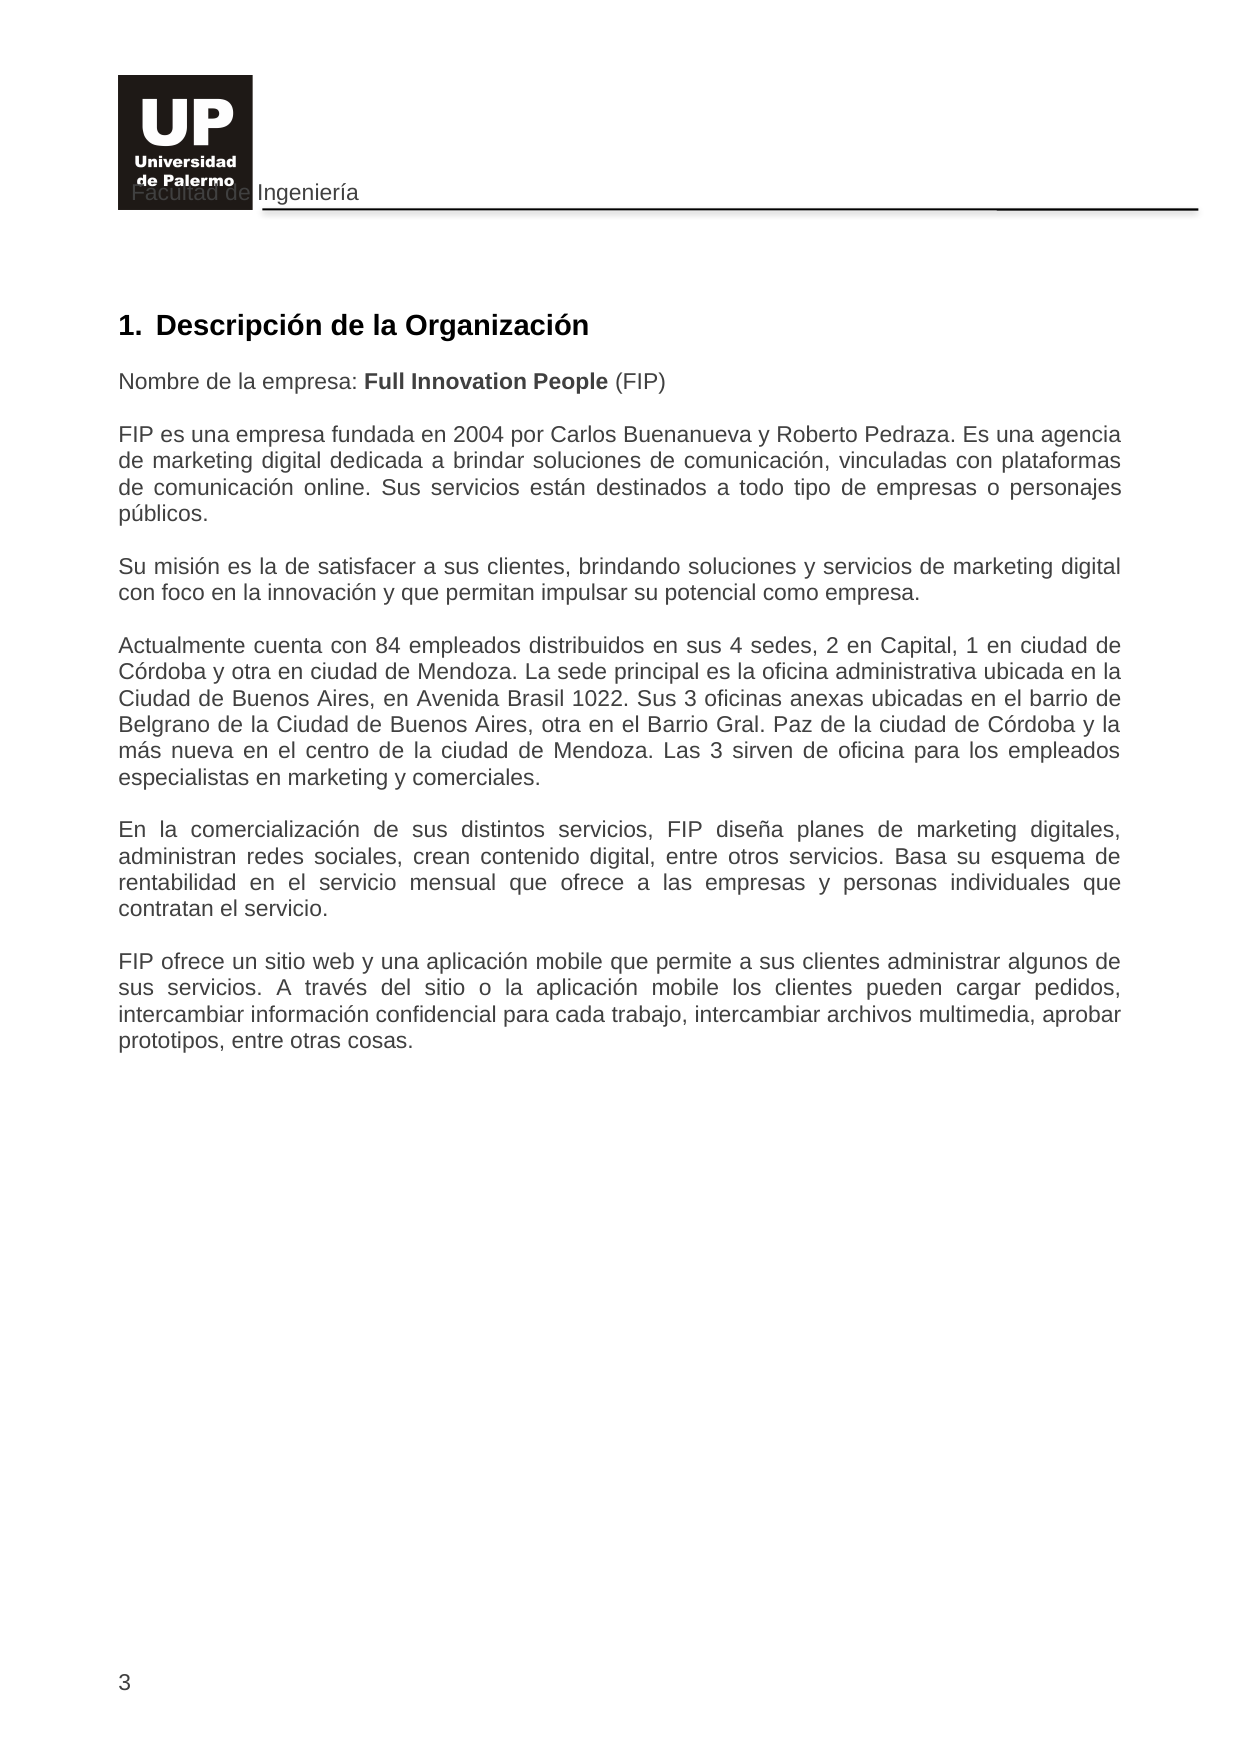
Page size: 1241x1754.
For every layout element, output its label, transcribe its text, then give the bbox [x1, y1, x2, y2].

text FIP es una empresa fundada en 2004 por Carlos Buenanueva y Roberto Pedraza. Es una agencia de marketing digital dedicada a brindar soluciones de comunicación, vinculadas con plataformas de comunicación online. Sus servicios están destinados a todo tipo de empresas o personajes públicos. [118, 421, 1122, 526]
text Nombre de la empresa: Full Innovation People (FIP) [118, 368, 1122, 394]
text Su misión es la de satisfacer a sus clientes, brindando soluciones y servicios de marketing digital con foco en la innovación y que permitan impulsar su potencial como empresa. [118, 553, 1122, 605]
text Actualmente cuenta con 84 empleados distribuidos en sus 4 sedes, 2 en Capital, 1 en ciudad de Córdoba y otra en ciudad de Mendoza. La sede principal es la oficina administrativa ubicada en la Ciudad de Buenos Aires, en Avenida Brasil 1022. Sus 3 oficinas anexas ubicadas en el barrio de Belgrano de la Ciudad de Buenos Aires, otra en el Barrio Gral. Paz de la ciudad de Córdoba y la más nueva en el centro de la ciudad de Mendoza. Las 3 sirven de oficina para los empleados especialistas en marketing y comerciales. [118, 632, 1122, 790]
picture [118, 75, 253, 210]
subtitle Descripción de la Organización [118, 308, 1122, 342]
text FIP ofrece un sitio web y una aplicación mobile que permite a sus clientes administrar algunos de sus servicios. A través del sitio o la aplicación mobile los clientes pueden cargar pedidos, intercambiar información confidencial para cada trabajo, intercambiar archivos multimedia, aprobar prototipos, entre otras cosas. [118, 948, 1122, 1053]
text En la comercialización de sus distintos servicios, FIP diseña planes de marketing digitales, administran redes sociales, crean contenido digital, entre otros servicios. Basa su esquema de rentabilidad en el servicio mensual que ofrece a las empresas y personas individuales que contratan el servicio. [118, 816, 1122, 922]
